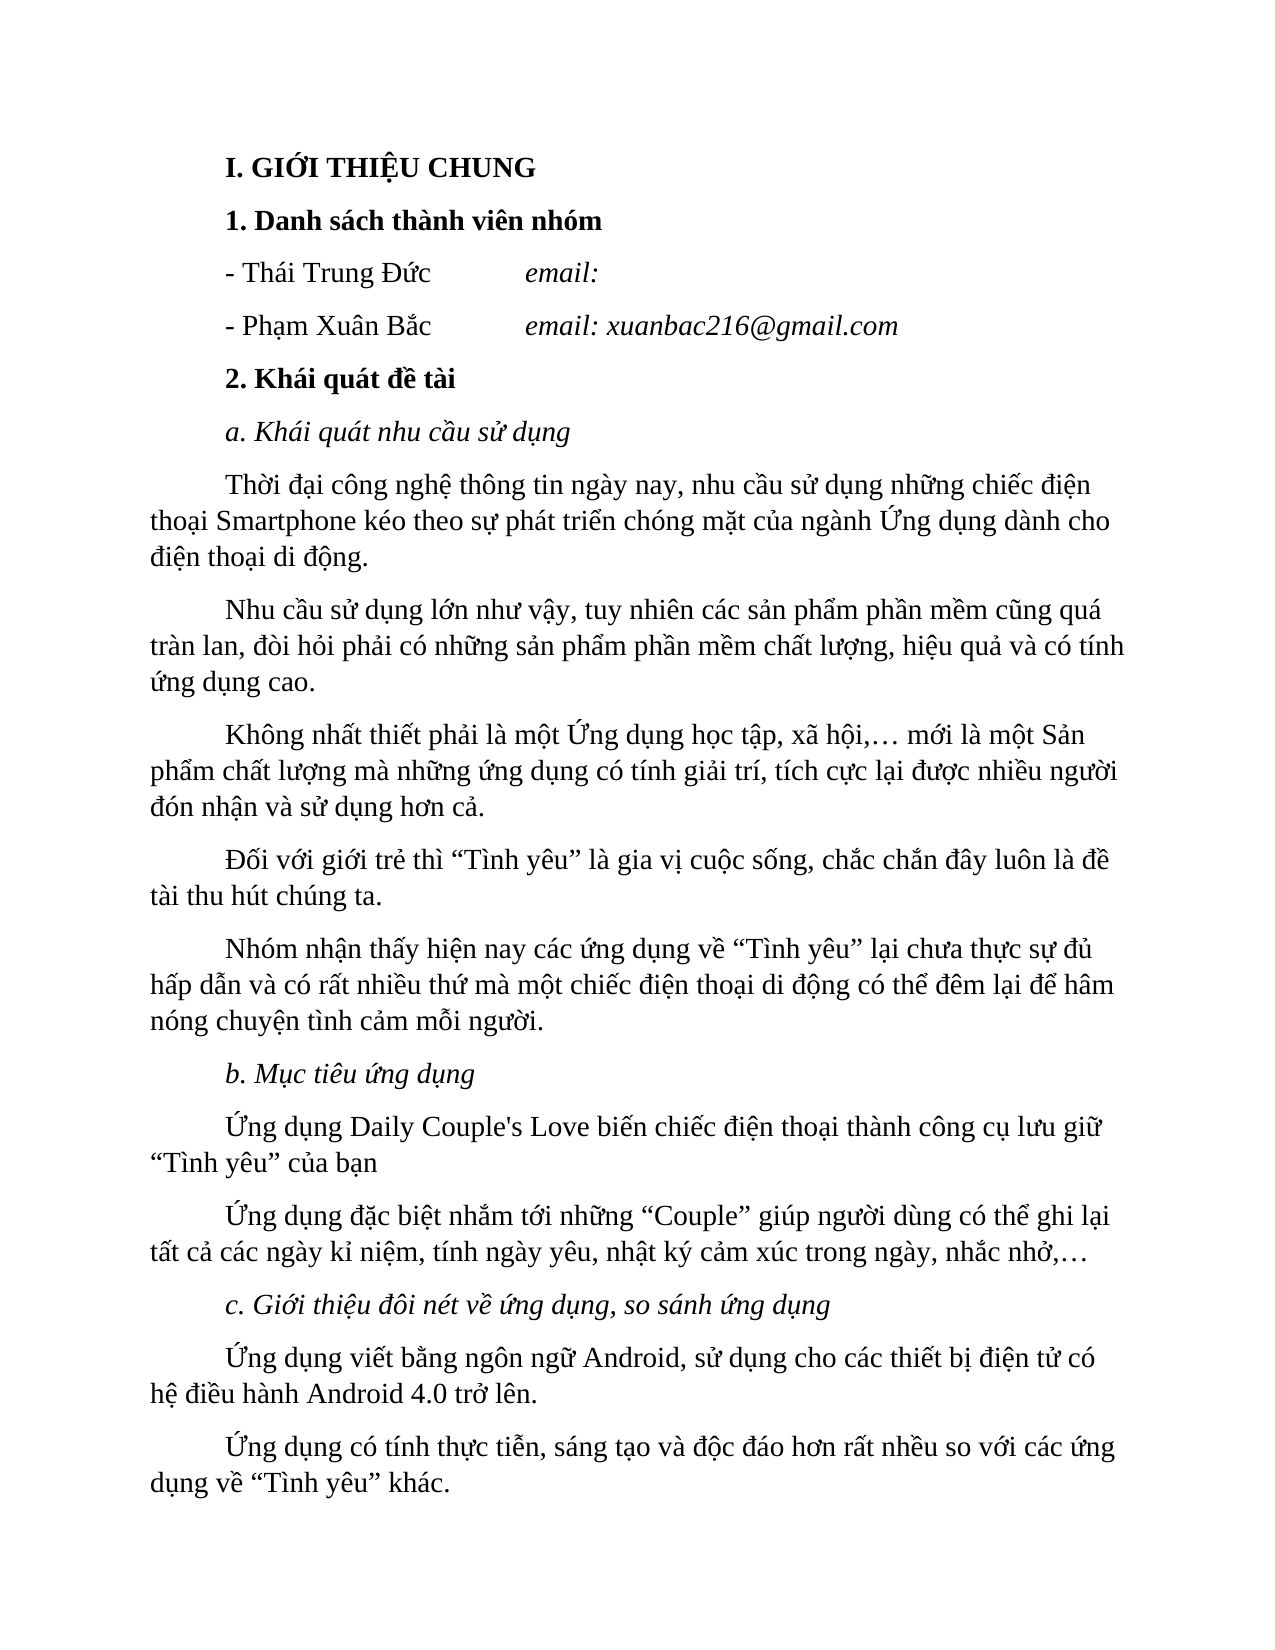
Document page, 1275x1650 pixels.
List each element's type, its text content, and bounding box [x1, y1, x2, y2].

text c. Giới thiệu đôi nét về ứng dụng, so sánh ứng dụng [150, 1287, 1125, 1321]
text 2. Khái quát đề tài [150, 361, 1125, 395]
text b. Mục tiêu ứng dụng [150, 1056, 1125, 1090]
text Ứng dụng Daily Couple's Love biến chiếc điện thoại thành công cụ lưu giữ “Tình yêu” của bạn [150, 1109, 1125, 1179]
text Không nhất thiết phải là một Ứng dụng học tập, xã hội,… mới là một Sản phẩm chất lượng mà những ứng dụng có tính giải trí, tích cực lại được nhiều người đón nhận và sử dụng hơn cả. [150, 717, 1125, 823]
text Thời đại công nghệ thông tin ngày nay, nhu cầu sử dụng những chiếc điện thoại Smartphone kéo theo sự phát triển chóng mặt của ngành Ứng dụng dành cho điện thoại di động. [150, 467, 1125, 573]
text - Phạm Xuân Bắc email: xuanbac216@gmail.com [150, 308, 1125, 342]
text a. Khái quát nhu cầu sử dụng [150, 414, 1125, 448]
text 1. Danh sách thành viên nhóm [150, 203, 1125, 236]
text Nhu cầu sử dụng lớn như vậy, tuy nhiên các sản phẩm phần mềm cũng quá tràn lan, đòi hỏi phải có những sản phẩm phần mềm chất lượng, hiệu quả và có tính ứng dụng cao. [150, 592, 1125, 698]
text Ứng dụng đặc biệt nhắm tới những “Couple” giúp người dùng có thể ghi lại tất cả các ngày kỉ niệm, tính ngày yêu, nhật ký cảm xúc trong ngày, nhắc nhở,… [150, 1198, 1125, 1268]
text - Thái Trung Đức email: [150, 256, 1125, 289]
text Đối với giới trẻ thì “Tình yêu” là gia vị cuộc sống, chắc chắn đây luôn là đề tài thu hút chúng ta. [150, 842, 1125, 912]
text Ứng dụng có tính thực tiễn, sáng tạo và độc đáo hơn rất nhều so với các ứng dụng về “Tình yêu” khác. [150, 1429, 1125, 1498]
text Ứng dụng viết bằng ngôn ngữ Android, sử dụng cho các thiết bị điện tử có hệ điều hành Android 4.0 trở lên. [150, 1340, 1125, 1409]
text I. GIỚI THIỆU CHUNG [150, 150, 1125, 183]
text Nhóm nhận thấy hiện nay các ứng dụng về “Tình yêu” lại chưa thực sự đủ hấp dẫn và có rất nhiều thứ mà một chiếc điện thoại di động có thể đêm lại để hâm nóng chuyện tình cảm mỗi người. [150, 931, 1125, 1037]
